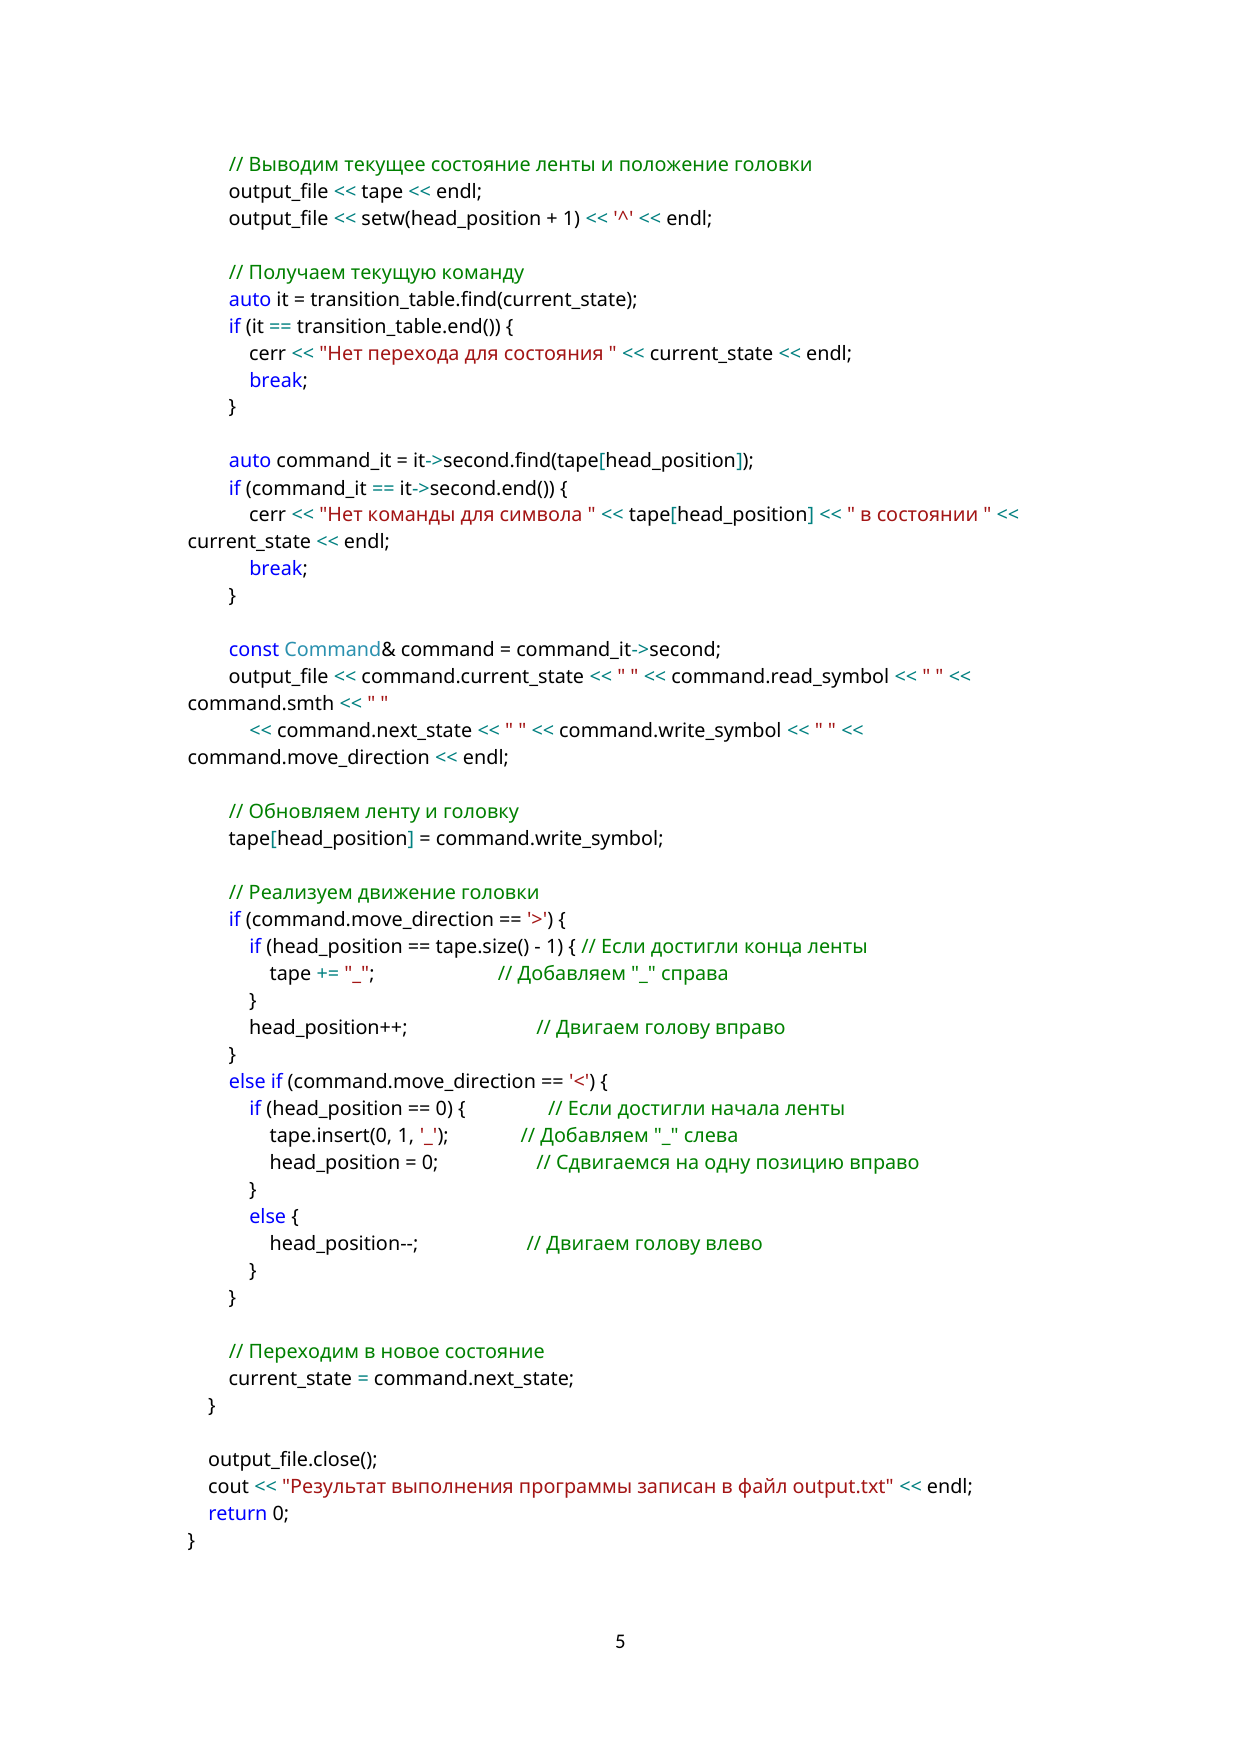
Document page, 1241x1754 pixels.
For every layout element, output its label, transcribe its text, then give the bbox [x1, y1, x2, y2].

text tape[head_position] = command.write_symbol; [187, 824, 1053, 851]
text head_position = 0; // Сдвигаемся на одну позицию вправо [187, 1148, 1053, 1175]
text tape.insert(0, 1, '_'); // Добавляем "_" слева [187, 1121, 1053, 1148]
text current_state = command.next_state; [187, 1364, 1053, 1391]
text } [187, 1175, 1053, 1202]
text else { [187, 1202, 1053, 1229]
text cerr << "Нет перехода для состояния " << current_state << endl; [187, 339, 1053, 366]
text auto command_it = it->second.find(tape[head_position]); [187, 447, 1053, 474]
text head_position++; // Двигаем голову вправо [187, 1013, 1053, 1040]
text if (command.move_direction == '>') { [187, 905, 1053, 932]
text // Реализуем движение головки [187, 878, 1053, 905]
text if (it == transition_table.end()) { [187, 312, 1053, 339]
text } [187, 582, 1053, 609]
text cerr << "Нет команды для символа " << tape[head_position] << " в состоянии " << current_state << endl; [187, 501, 1053, 555]
text } [187, 1040, 1053, 1067]
text output_file << tape << endl; [187, 177, 1053, 204]
text output_file << command.current_state << " " << command.read_symbol << " " << command.smth << " " [187, 663, 1053, 717]
text } [187, 1256, 1053, 1283]
text // Получаем текущую команду [187, 258, 1053, 285]
text } [187, 986, 1053, 1013]
text if (head_position == tape.size() - 1) { // Если достигли конца ленты [187, 932, 1053, 959]
text // Выводим текущее состояние ленты и положение головки [187, 150, 1053, 177]
text if (head_position == 0) { // Если достигли начала ленты [187, 1094, 1053, 1121]
text output_file << setw(head_position + 1) << '^' << endl; [187, 204, 1053, 231]
text return 0; [187, 1499, 1053, 1526]
text auto it = transition_table.find(current_state); [187, 285, 1053, 312]
text break; [187, 366, 1053, 393]
text } [187, 393, 1053, 420]
text } [187, 1391, 1053, 1418]
list } [187, 1526, 1053, 1553]
text } [187, 1283, 1053, 1310]
text output_file.close(); [187, 1445, 1053, 1472]
text // Переходим в новое состояние [187, 1337, 1053, 1364]
text const Command& command = command_it->second; [187, 636, 1053, 663]
text head_position--; // Двигаем голову влево [187, 1229, 1053, 1256]
text else if (command.move_direction == '<') { [187, 1067, 1053, 1094]
text break; [187, 555, 1053, 582]
text // Обновляем ленту и головку [187, 797, 1053, 824]
text if (command_it == it->second.end()) { [187, 474, 1053, 501]
text tape += "_"; // Добавляем "_" справа [187, 959, 1053, 986]
text << command.next_state << " " << command.write_symbol << " " << command.move_direction << endl; [187, 717, 1053, 771]
text cout << "Результат выполнения программы записан в файл output.txt" << endl; [187, 1472, 1053, 1499]
